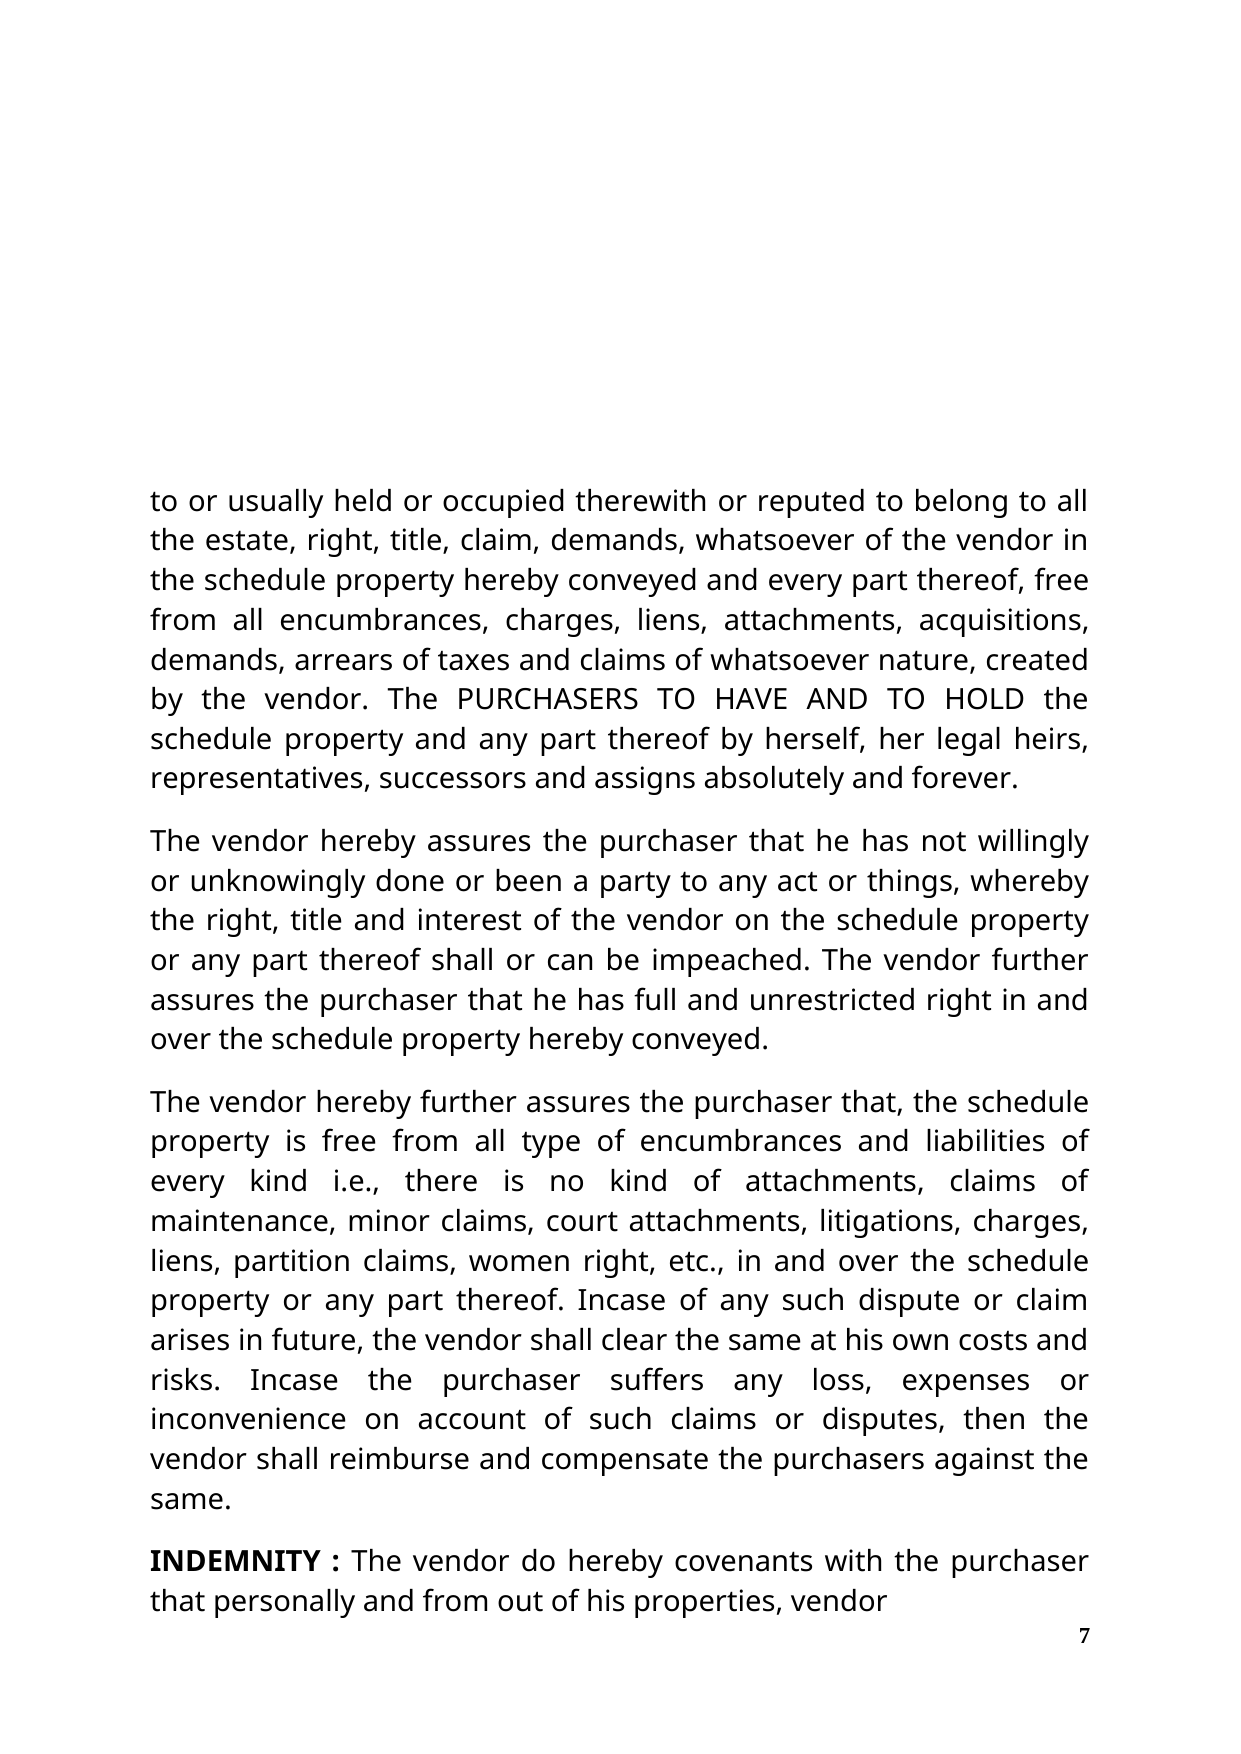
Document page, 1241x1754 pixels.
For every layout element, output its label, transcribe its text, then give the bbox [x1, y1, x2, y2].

text to or usually held or occupied therewith or reputed to belong to all the estate, right, title, claim, demands, whatsoever of the vendor in the schedule property hereby conveyed and every part thereof, free from all encumbrances, charges, liens, attachments, acquisitions, demands, arrears of taxes and claims of whatsoever nature, created by the vendor. The PURCHASERS TO HAVE AND TO HOLD the schedule property and any part thereof by herself, her legal heirs, representatives, successors and assigns absolutely and forever. [150, 480, 1090, 797]
text INDEMNITY : The vendor do hereby covenants with the purchaser that personally and from out of his properties, vendor [150, 1540, 1090, 1620]
text The vendor hereby assures the purchaser that he has not willingly or unknowingly done or been a party to any act or things, whereby the right, title and interest of the vendor on the schedule property or any part thereof shall or can be impeached. The vendor further assures the purchaser that he has full and unrestricted right in and over the schedule property hereby conveyed. [150, 820, 1090, 1058]
text The vendor hereby further assures the purchaser that, the schedule property is free from all type of encumbrances and liabilities of every kind i.e., there is no kind of attachments, claims of maintenance, minor claims, court attachments, litigations, charges, liens, partition claims, women right, etc., in and over the schedule property or any part thereof. Incase of any such dispute or claim arises in future, the vendor shall clear the same at his own costs and risks. Incase the purchaser suffers any loss, expenses or inconvenience on account of such claims or disputes, then the vendor shall reimburse and compensate the purchasers against the same. [150, 1081, 1090, 1518]
